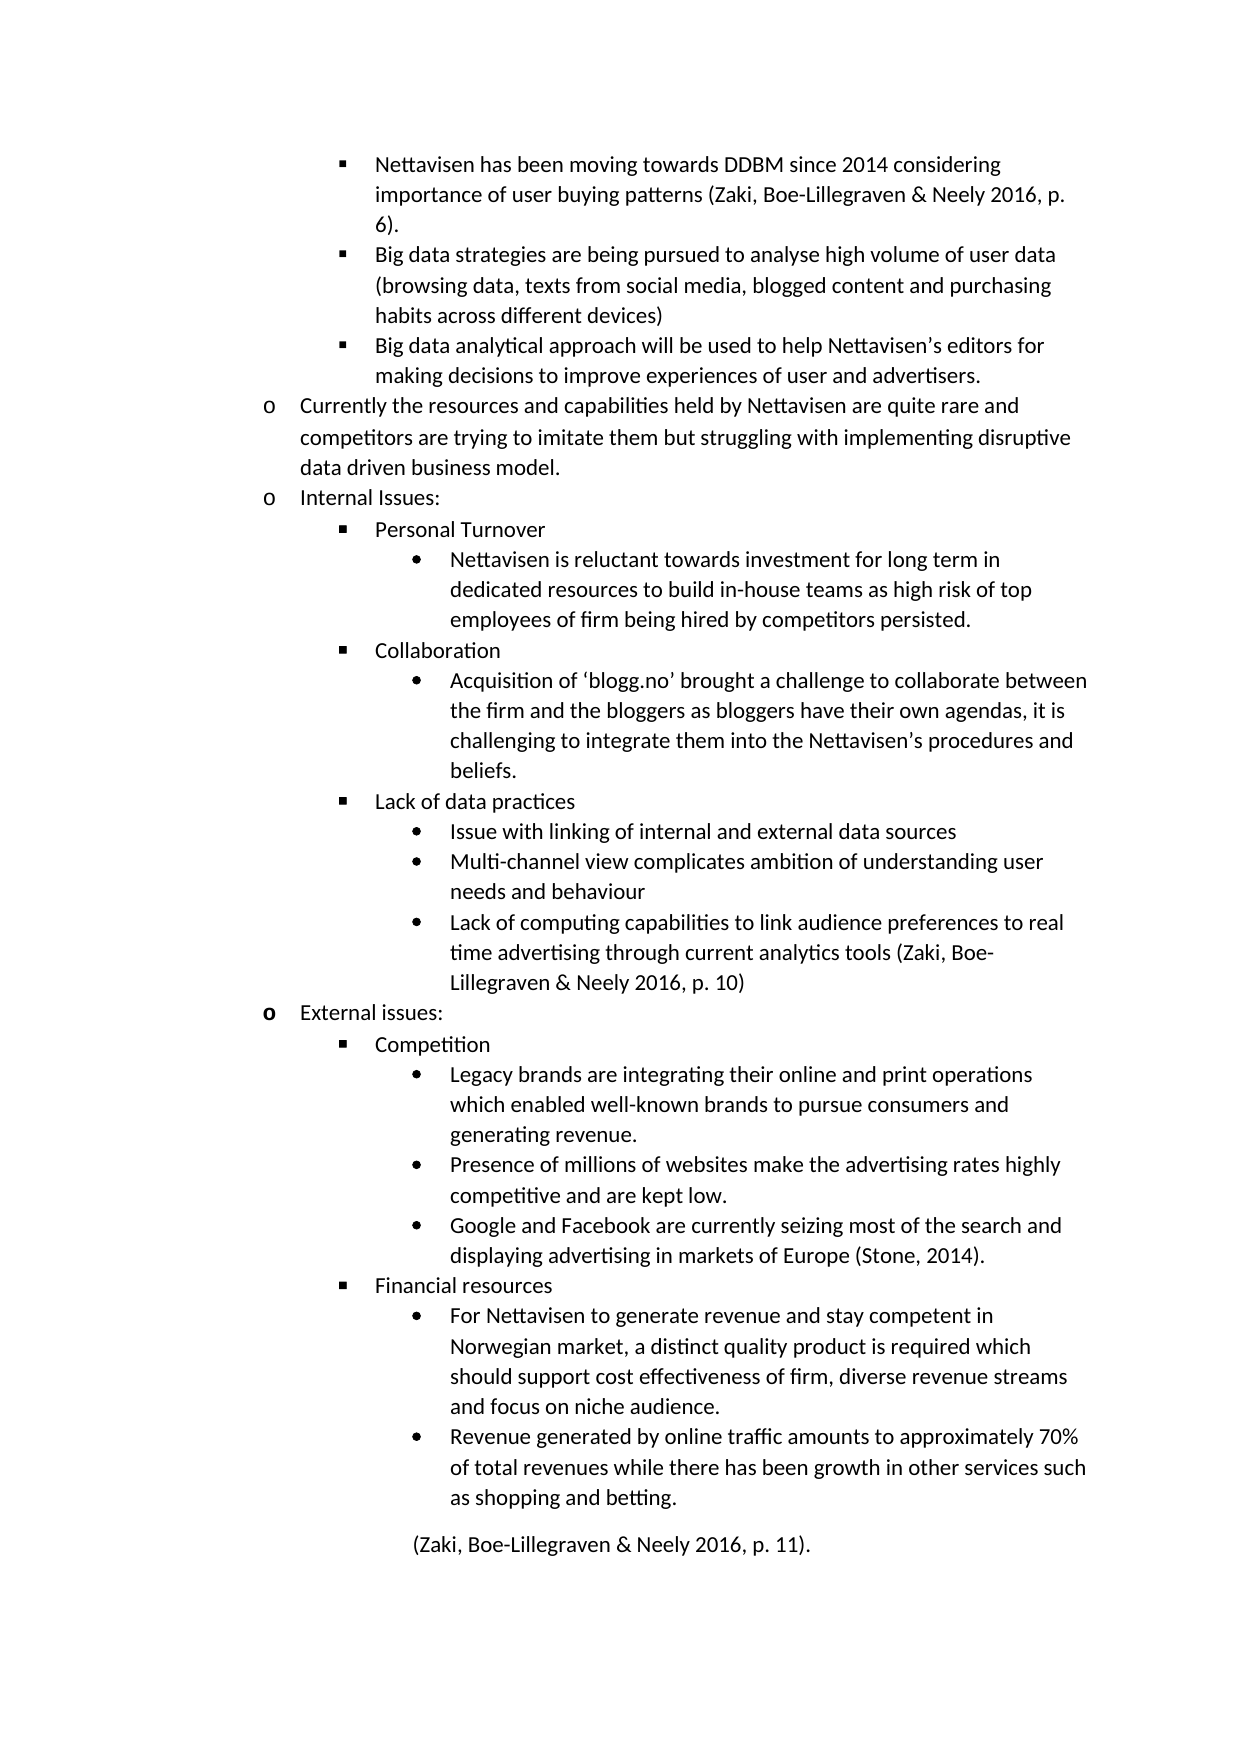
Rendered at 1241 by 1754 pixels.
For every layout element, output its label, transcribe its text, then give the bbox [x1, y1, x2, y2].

text (Zaki, Boe-Lillegraven & Neely 2016, p. 11). [412, 1530, 1090, 1558]
list Collaboration [337, 636, 1090, 664]
list Nettavisen is reluctant towards investment for long term in dedicated resources to build in-house teams as high risk of top employees of firm being hired by competitors persisted. [412, 545, 1090, 633]
list Personal Turnover [337, 515, 1090, 543]
list Presence of millions of websites make the advertising rates highly competitive and are kept low. [412, 1151, 1090, 1209]
list Lack of data practices [337, 787, 1090, 815]
list Big data analytical approach will be used to help Nettavisen’s editors for making decisions to improve experiences of user and advertisers. [337, 331, 1090, 389]
list Google and Facebook are currently seizing most of the search and displaying advertising in markets of Europe (Stone, 2014). [412, 1211, 1090, 1269]
list Financial resources [337, 1271, 1090, 1299]
list Multi-channel view complicates ambition of understanding user needs and behaviour [412, 847, 1090, 905]
list Acquisition of ‘blogg.no’ brought a challenge to collaborate between the firm and the bloggers as bloggers have their own agendas, it is challenging to integrate them into the Nettavisen’s procedures and beliefs. [412, 666, 1090, 784]
list For Nettavisen to generate revenue and stay competent in Norwegian market, a distinct quality product is required which should support cost effectiveness of firm, diverse revenue streams and focus on niche audience. [412, 1302, 1090, 1420]
list Revenue generated by online traffic amounts to approximately 70% of total revenues while there has been growth in other services such as shopping and betting. [412, 1422, 1090, 1511]
list Internal Issues: [262, 483, 1090, 513]
list Lack of computing capabilities to link audience preferences to real time advertising through current analytics tools (Zaki, Boe-Lillegraven & Neely 2016, p. 10) [412, 908, 1090, 996]
list Big data strategies are being pursued to analyse high volume of user data (browsing data, texts from social media, blogged content and purchasing habits across different devices) [337, 241, 1090, 329]
list Nettavisen has been moving towards DDBM since 2014 considering importance of user buying patterns (Zaki, Boe-Lillegraven & Neely 2016, p. 6). [337, 150, 1090, 238]
list Legacy brands are integrating their online and print operations which enabled well-known brands to pursue consumers and generating revenue. [412, 1060, 1090, 1148]
list External issues: [262, 998, 1090, 1027]
list Issue with linking of internal and external data sources [412, 817, 1090, 845]
list Competition [337, 1030, 1090, 1058]
list Currently the resources and capabilities held by Nettavisen are quite rare and competitors are trying to imitate them but struggling with implementing disruptive data driven business model. [262, 392, 1090, 481]
